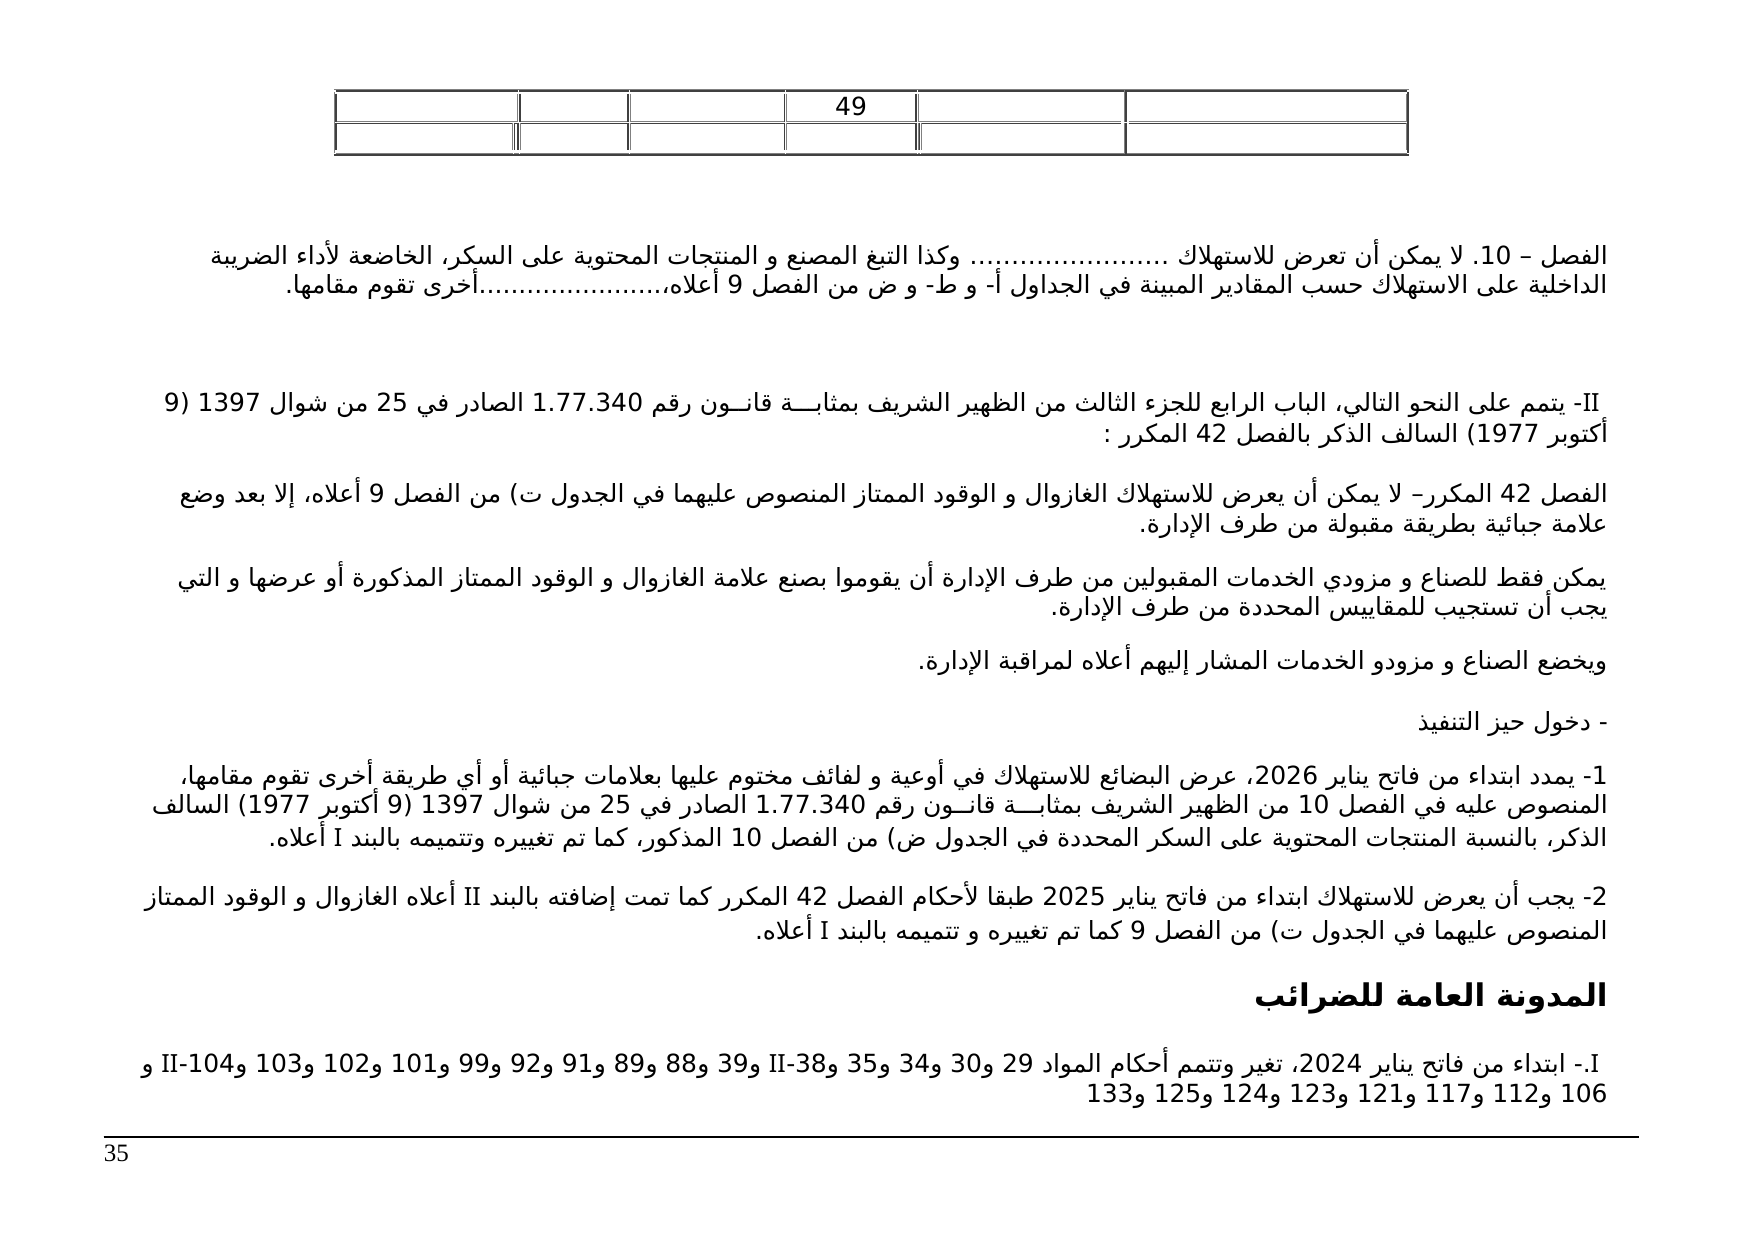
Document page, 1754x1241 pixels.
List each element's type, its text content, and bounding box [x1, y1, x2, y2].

text المدونة العامة للضرائب [135, 978, 1608, 1014]
text - دخول حيز التنفيذ [135, 707, 1608, 736]
text 1- يمدد ابتداء من فاتح يناير 2026، عرض البضائع للاستهلاك في أوعية و لفائف مختوم عليها بعلامات جبائية أو أي طريقة أخرى تقوم مقامها، المنصوص عليه في الفصل 10 من الظهير الشريف بمثابـــة قانــون رقم 1.77.340 الصادر في 25 من شوال 1397 (9 أكتوبر 1977) السالف الذكر، بالنسبة المنتجات المحتوية على السكر المحددة في الجدول ض) من الفصل 10 المذكور، كما تم تغييره وتتميمه بالبند I أعلاه. [135, 761, 1608, 853]
text ويخضع الصناع و مزودو الخدمات المشار إليهم أعلاه لمراقبة الإدارة. [135, 646, 1608, 675]
text 2- يجب أن يعرض للاستهلاك ابتداء من فاتح يناير 2025 طبقا لأحكام الفصل 42 المكرر كما تمت إضافته بالبند II أعلاه الغازوال و الوقود الممتاز المنصوص عليهما في الجدول ت) من الفصل 9 كما تم تغييره و تتميمه بالبند I أعلاه. [135, 878, 1608, 946]
text يمكن فقط للصناع و مزودي الخدمات المقبولين من طرف الإدارة أن يقوموا بصنع علامة الغازوال و الوقود الممتاز المذكورة أو عرضها و التي يجب أن تستجيب للمقاييس المحددة من طرف الإدارة. [135, 563, 1608, 621]
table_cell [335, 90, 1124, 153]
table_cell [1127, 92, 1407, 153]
text الفصل – 10. لا يمكن أن تعرض للاستهلاك …………………… وكذا التبغ المصنع و المنتجات المحتوية على السكر، الخاضعة لأداء الضريبة الداخلية على الاستهلاك حسب المقادير المبينة في الجداول أ- و ط- و ض من الفصل 9 أعلاه،.......................أخرى تقوم مقامها. [135, 241, 1608, 300]
text الفصل 42 المكرر– لا يمكن أن يعرض للاستهلاك الغازوال و الوقود الممتاز المنصوص عليهما في الجدول ت) من الفصل 9 أعلاه، إلا بعد وضع علامة جبائية بطريقة مقبولة من طرف الإدارة. [135, 479, 1608, 538]
text II- يتمم على النحو التالي، الباب الرابع للجزء الثالث من الظهير الشريف بمثابـــة قانــون رقم 1.77.340 الصادر في 25 من شوال 1397 (9 أكتوبر 1977) السالف الذكر بالفصل 42 المكرر : [135, 385, 1608, 448]
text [135, 1045, 1608, 1108]
